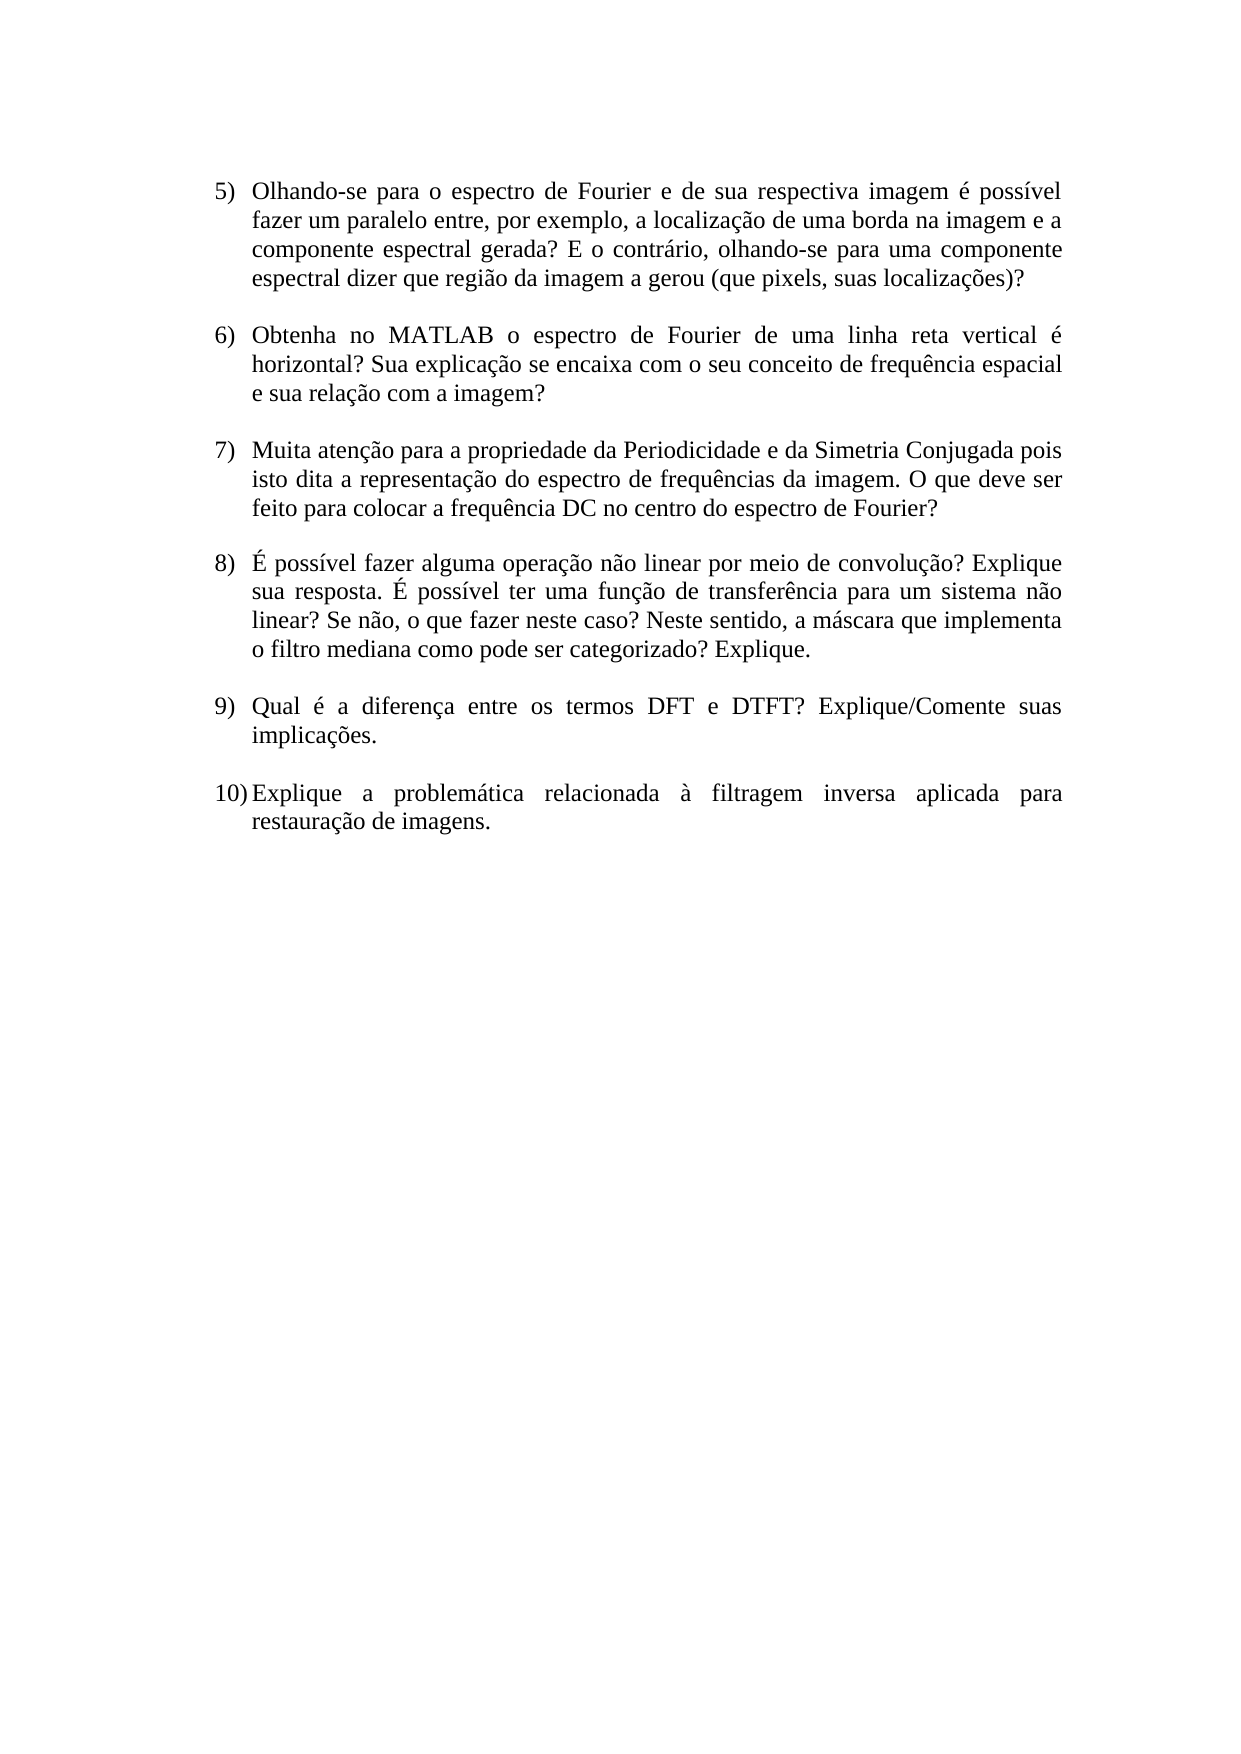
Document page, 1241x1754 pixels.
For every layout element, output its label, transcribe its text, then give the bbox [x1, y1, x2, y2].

list Explique a problemática relacionada à filtragem inversa aplicada para restauração de imagens. [214, 778, 1063, 835]
list Qual é a diferença entre os termos DFT e DTFT? Explique/Comente suas implicações. [214, 691, 1063, 749]
list Obtenha no MATLAB o espectro de Fourier de uma linha reta vertical é horizontal? Sua explicação se encaixa com o seu conceito de frequência espacial e sua relação com a imagem? [214, 320, 1063, 406]
list É possível fazer alguma operação não linear por meio de convolução? Explique sua resposta. É possível ter uma função de transferência para um sistema não linear? Se não, o que fazer neste caso? Neste sentido, a máscara que implementa o filtro mediana como pode ser categorizado? Explique. [214, 548, 1063, 663]
list Olhando-se para o espectro de Fourier e de sua respectiva imagem é possível fazer um paralelo entre, por exemplo, a localização de uma borda na imagem e a componente espectral gerada? E o contrário, olhando-se para uma componente espectral dizer que região da imagem a gerou (que pixels, suas localizações)? [214, 176, 1063, 291]
list Muita atenção para a propriedade da Periodicidade e da Simetria Conjugada pois isto dita a representação do espectro de frequências da imagem. O que deve ser feito para colocar a frequência DC no centro do espectro de Fourier? [214, 435, 1063, 521]
